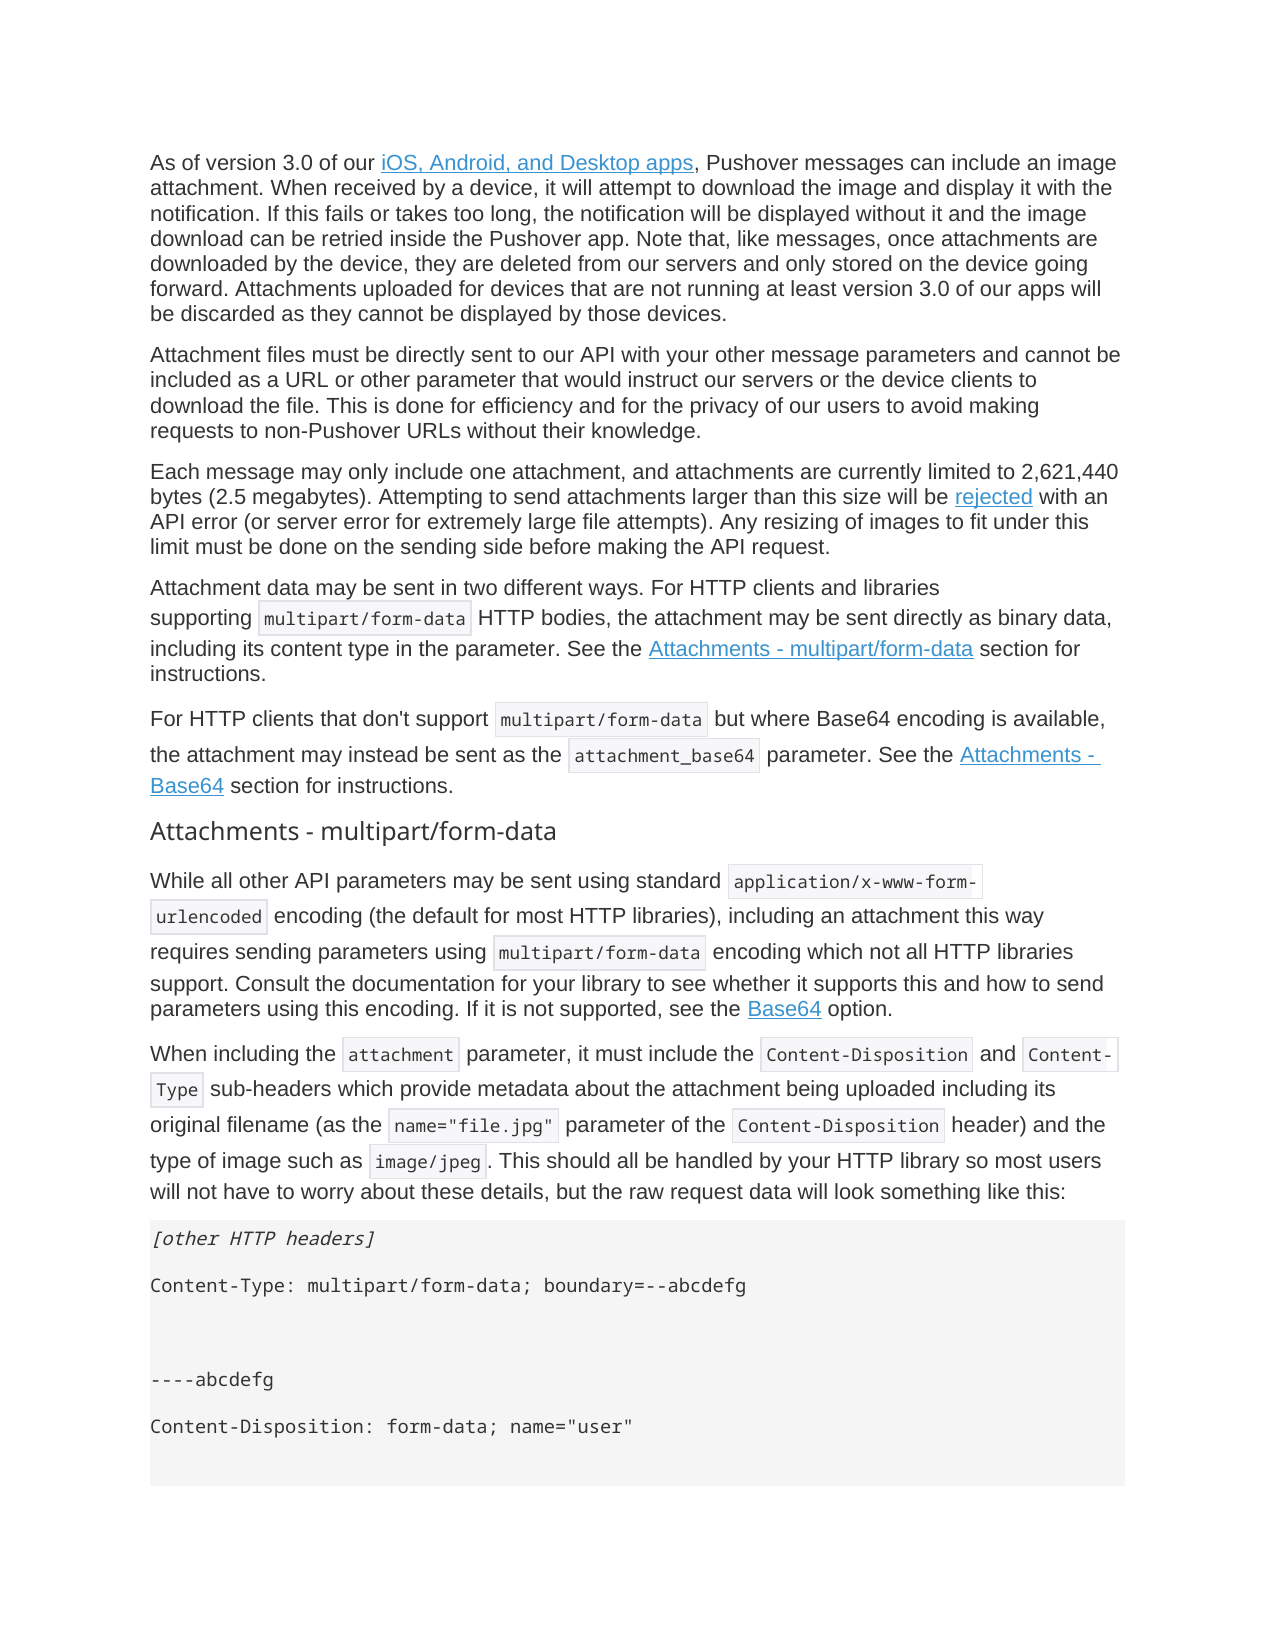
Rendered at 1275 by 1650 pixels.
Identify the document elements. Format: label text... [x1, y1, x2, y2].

text When including the attachment parameter, it must include the Content-Disposition and Content-Type sub-headers which provide metadata about the attachment being uploaded including its original filename (as the name="file.jpg" parameter of the Content-Disposition header) and the type of image such as image/jpeg. This should all be handled by your HTTP library so most users will not have to worry about these details, but the raw request data will look something like this: [150, 1037, 1125, 1204]
text As of version 3.0 of our iOS, Android, and Desktop apps, Pushover messages can include an image attachment. When received by a device, it will attempt to download the image and display it with the notification. If this fails or takes too long, the notification will be displayed without it and the image download can be retried inside the Pushover app. Note that, like messages, once attachments are downloaded by the device, they are deleted from our servers and only stored on the device going forward. Attachments uploaded for devices that are not running at least version 3.0 of our apps will be discarded as they cannot be displayed by those devices. [150, 150, 1125, 326]
text Content-Disposition: form-data; name="user" [150, 1407, 1125, 1439]
text Attachment files must be directly sent to our API with your other message parameters and cannot be included as a URL or other parameter that would instruct our servers or the device clients to download the file. This is done for efficiency and for the privacy of our users to avoid making requests to non-Pushover URLs without their knowledge. [150, 342, 1125, 443]
text Each message may only include one attachment, and attachments are currently limited to 2,621,440 bytes (2.5 megabytes). Attempting to send attachments larger than this size will be rejected with an API error (or server error for extremely large file attempts). Any resizing of images to fit under this limit must be done on the sending side before making the API request. [150, 458, 1125, 559]
text Attachment data may be sent in two different ways. For HTTP clients and libraries supporting multipart/form-data HTTP bodies, the attachment may be sent directly as binary data, including its content type in the parameter. See the Attachments - multipart/form-data section for instructions. [150, 575, 1125, 686]
text For HTTP clients that don't support multipart/form-data but where Base64 encoding is available, the attachment may instead be sent as the attachment_base64 parameter. See the Attachments - Base64 section for instructions. [150, 702, 1125, 798]
text ----abcdefg [150, 1361, 1125, 1392]
text [other HTTP headers] [150, 1220, 1125, 1251]
text Attachments - multipart/form-data [150, 814, 1125, 848]
text Content-Type: multipart/form-data; boundary=--abcdefg [150, 1267, 1125, 1298]
text While all other API parameters may be sent using standard application/x-www-form-urlencoded encoding (the default for most HTTP libraries), including an attachment this way requires sending parameters using multipart/form-data encoding which not all HTTP libraries support. Consult the documentation for your library to see whether it supports this and how to send parameters using this encoding. If it is not supported, see the Base64 option. [150, 864, 1125, 1021]
